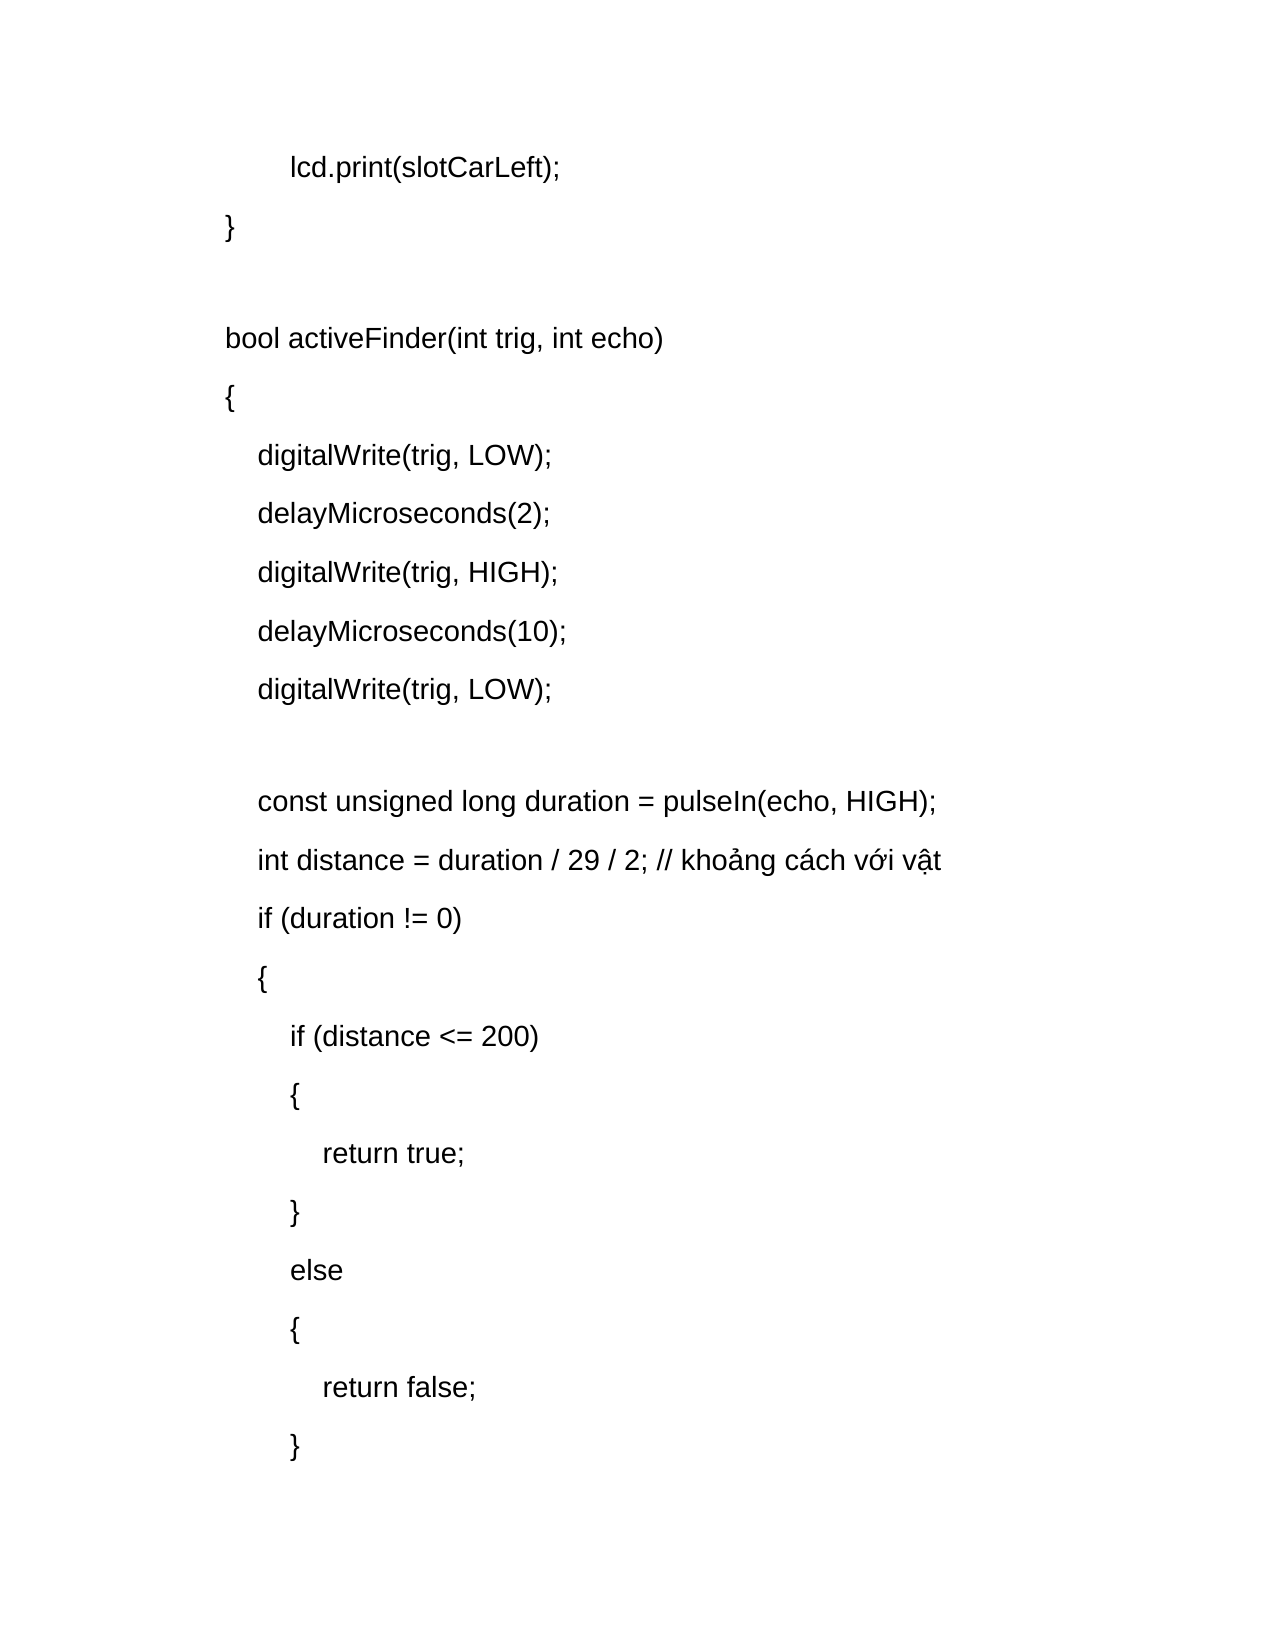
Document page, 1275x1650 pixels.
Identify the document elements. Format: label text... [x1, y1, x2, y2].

text } [225, 1428, 1114, 1462]
text return true; [225, 1136, 1114, 1169]
text if (duration != 0) [225, 901, 1114, 935]
text return false; [225, 1370, 1114, 1403]
text digitalWrite(trig, LOW); [225, 438, 1114, 471]
text else [225, 1253, 1114, 1286]
text { [225, 960, 1114, 993]
text const unsigned long duration = pulseIn(echo, HIGH); [225, 784, 1114, 818]
text } [225, 208, 1114, 242]
text { [225, 1077, 1114, 1111]
text digitalWrite(trig, LOW); [225, 672, 1114, 706]
text if (distance <= 200) [225, 1018, 1114, 1052]
text int distance = duration / 29 / 2; // khoảng cách với vật [225, 843, 1114, 876]
text lcd.print(slotCarLeft); [225, 150, 1114, 183]
text { [225, 379, 1114, 413]
text delayMicroseconds(10); [225, 613, 1114, 647]
text { [225, 1311, 1114, 1345]
text digitalWrite(trig, HIGH); [225, 555, 1114, 588]
text bool activeFinder(int trig, int echo) [225, 321, 1114, 354]
text delayMicroseconds(2); [225, 496, 1114, 530]
text } [225, 1194, 1114, 1228]
